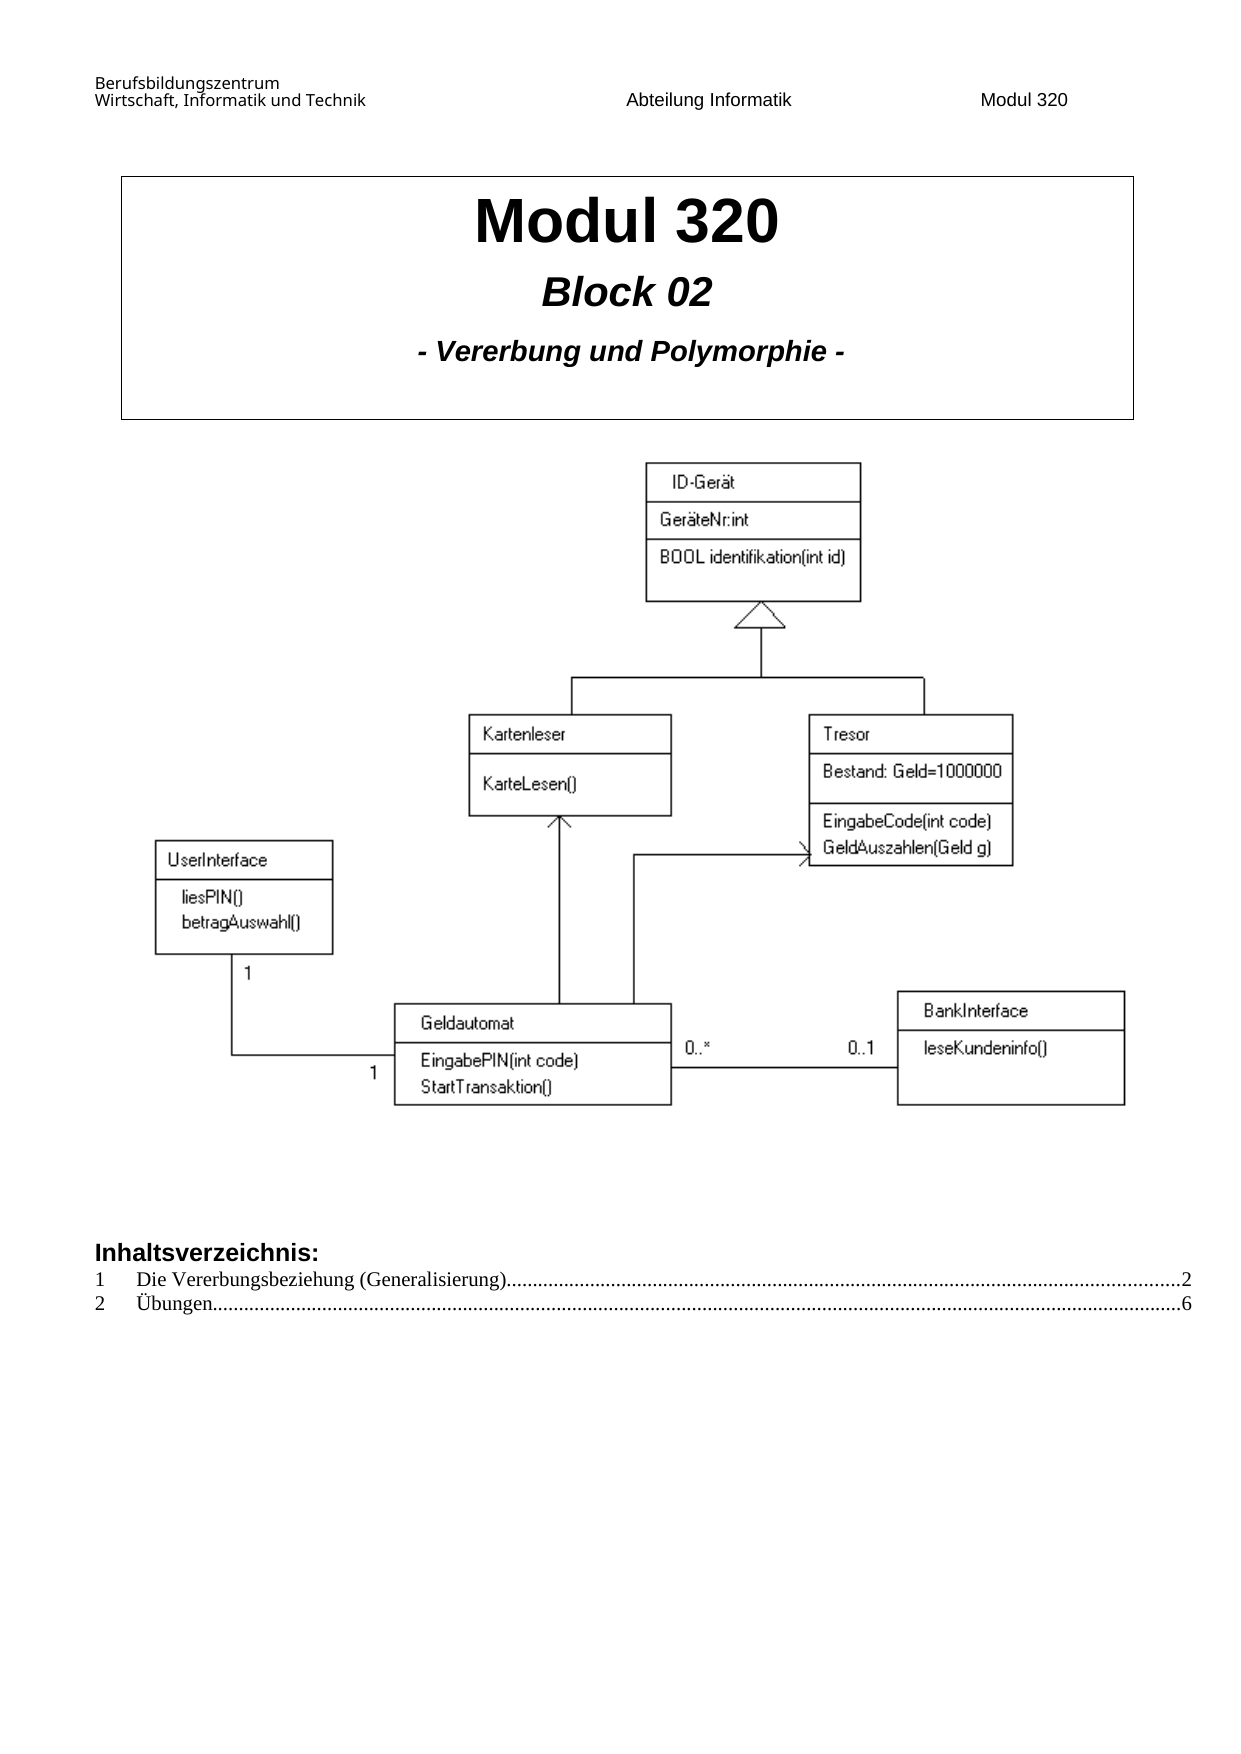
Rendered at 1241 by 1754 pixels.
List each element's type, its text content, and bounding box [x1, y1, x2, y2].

text 1 Die Vererbungsbeziehung (Generalisierung) 2 [94, 1267, 1193, 1291]
text 2 Übungen 6 [94, 1291, 1193, 1315]
text Inhaltsverzeichnis: [94, 1238, 1193, 1267]
picture [149, 461, 1138, 1123]
